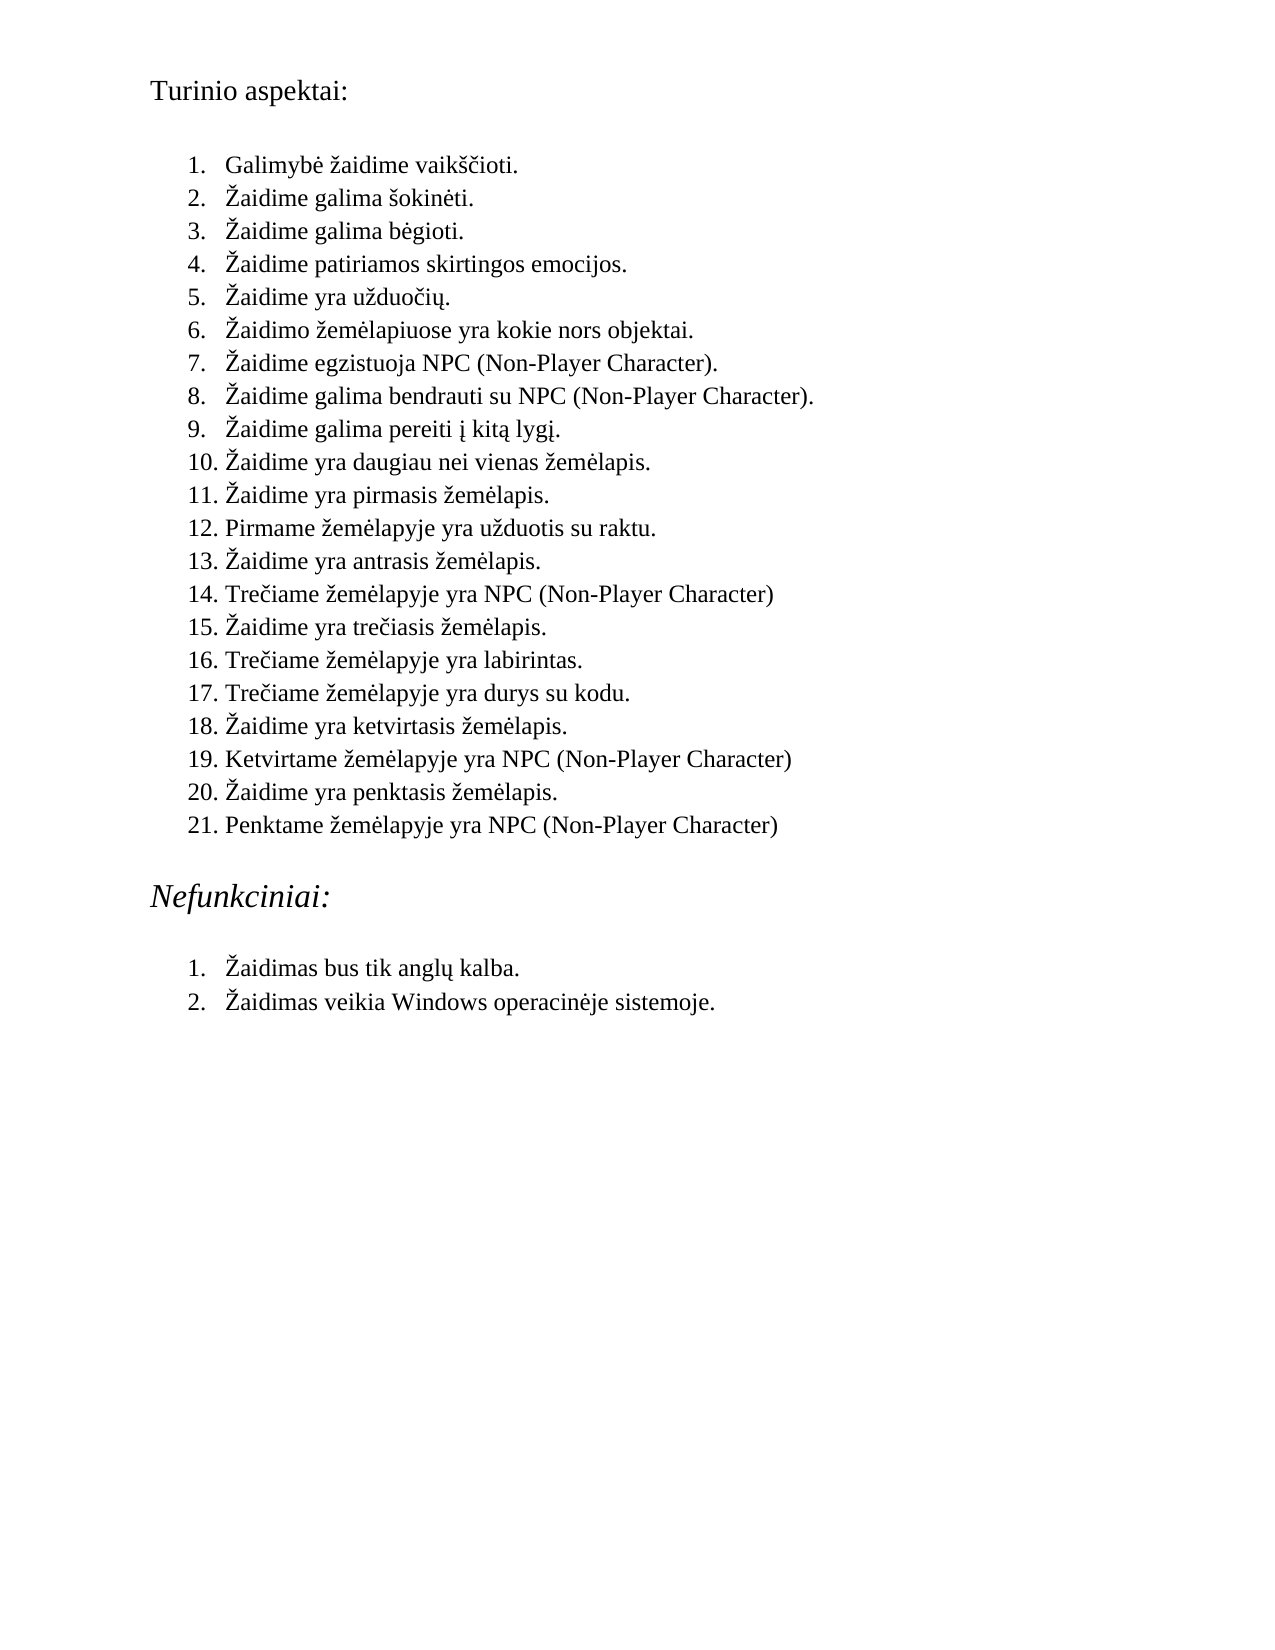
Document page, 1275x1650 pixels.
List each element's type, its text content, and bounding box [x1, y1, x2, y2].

list Žaidime galima bėgioti. [187, 216, 1125, 245]
list Žaidime yra ketvirtasis žemėlapis. [187, 711, 1125, 740]
list Žaidime patiriamos skirtingos emocijos. [187, 249, 1125, 278]
list Žaidime yra daugiau nei vienas žemėlapis. [187, 447, 1125, 476]
list Žaidime yra penktasis žemėlapis. [187, 777, 1125, 806]
list Žaidimo žemėlapiuose yra kokie nors objektai. [187, 315, 1125, 344]
list Žaidime yra pirmasis žemėlapis. [187, 480, 1125, 509]
list Galimybė žaidime vaikščioti. [187, 150, 1125, 179]
text Turinio aspektai: [150, 73, 1125, 106]
list Ketvirtame žemėlapyje yra NPC (Non-Player Character) [187, 744, 1125, 773]
list Trečiame žemėlapyje yra labirintas. [187, 645, 1125, 674]
list Žaidime yra antrasis žemėlapis. [187, 546, 1125, 575]
list Žaidime egzistuoja NPC (Non-Player Character). [187, 348, 1125, 377]
list Žaidime yra trečiasis žemėlapis. [187, 612, 1125, 641]
list Žaidime galima šokinėti. [187, 183, 1125, 212]
list Žaidimas bus tik anglų kalba. [187, 953, 1125, 982]
list Žaidime galima pereiti į kitą lygį. [187, 414, 1125, 443]
list Trečiame žemėlapyje yra durys su kodu. [187, 678, 1125, 707]
list Trečiame žemėlapyje yra NPC (Non-Player Character) [187, 579, 1125, 608]
list Žaidime galima bendrauti su NPC (Non-Player Character). [187, 381, 1125, 410]
list Žaidime yra užduočių. [187, 282, 1125, 311]
text Nefunkciniai: [150, 876, 1125, 915]
list Pirmame žemėlapyje yra užduotis su raktu. [187, 513, 1125, 542]
list Penktame žemėlapyje yra NPC (Non-Player Character) [187, 810, 1125, 839]
list Žaidimas veikia Windows operacinėje sistemoje. [187, 987, 1125, 1015]
